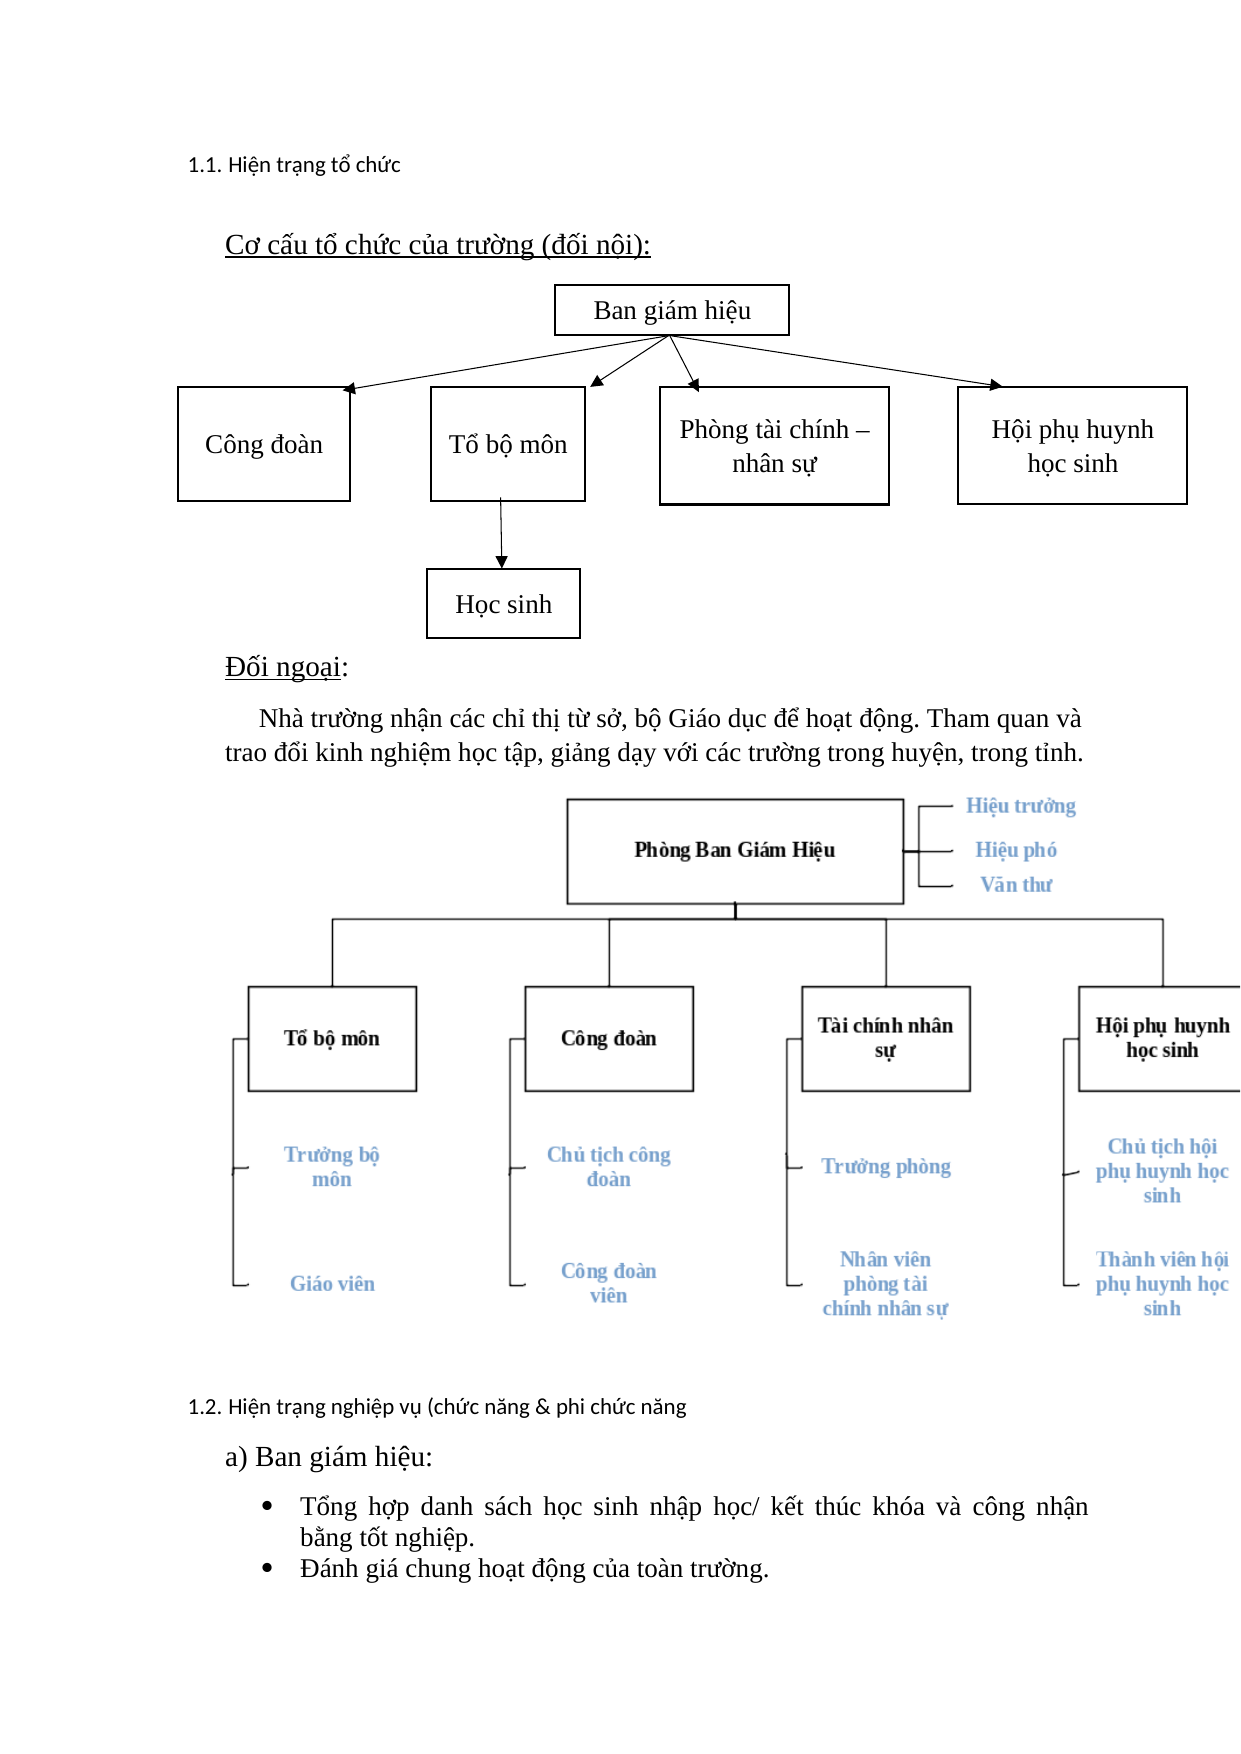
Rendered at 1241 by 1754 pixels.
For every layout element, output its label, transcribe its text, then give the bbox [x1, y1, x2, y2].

list Hiện trạng nghiệp vụ (chức năng & phi chức năng [187, 1392, 1090, 1421]
list Hiện trạng tổ chức [187, 150, 1090, 178]
list Đánh giá chung hoạt động của toàn trường. [262, 1552, 1090, 1583]
text Nhà trường nhận các chỉ thị từ sở, bộ Giáo dục để hoạt động. Tham quan và trao đổi kinh nghiệm học tập, giảng dạy với các trường trong huyện, trong tỉnh. [225, 702, 1090, 767]
text a) Ban giám hiệu: [150, 1439, 1090, 1473]
list Tổng hợp danh sách học sinh nhập học/ kết thúc khóa và công nhận bằng tốt nghiệp. [262, 1489, 1090, 1552]
text Đối ngoại: [150, 649, 1090, 683]
text Cơ cấu tổ chức của trường (đối nội): [150, 227, 1090, 261]
